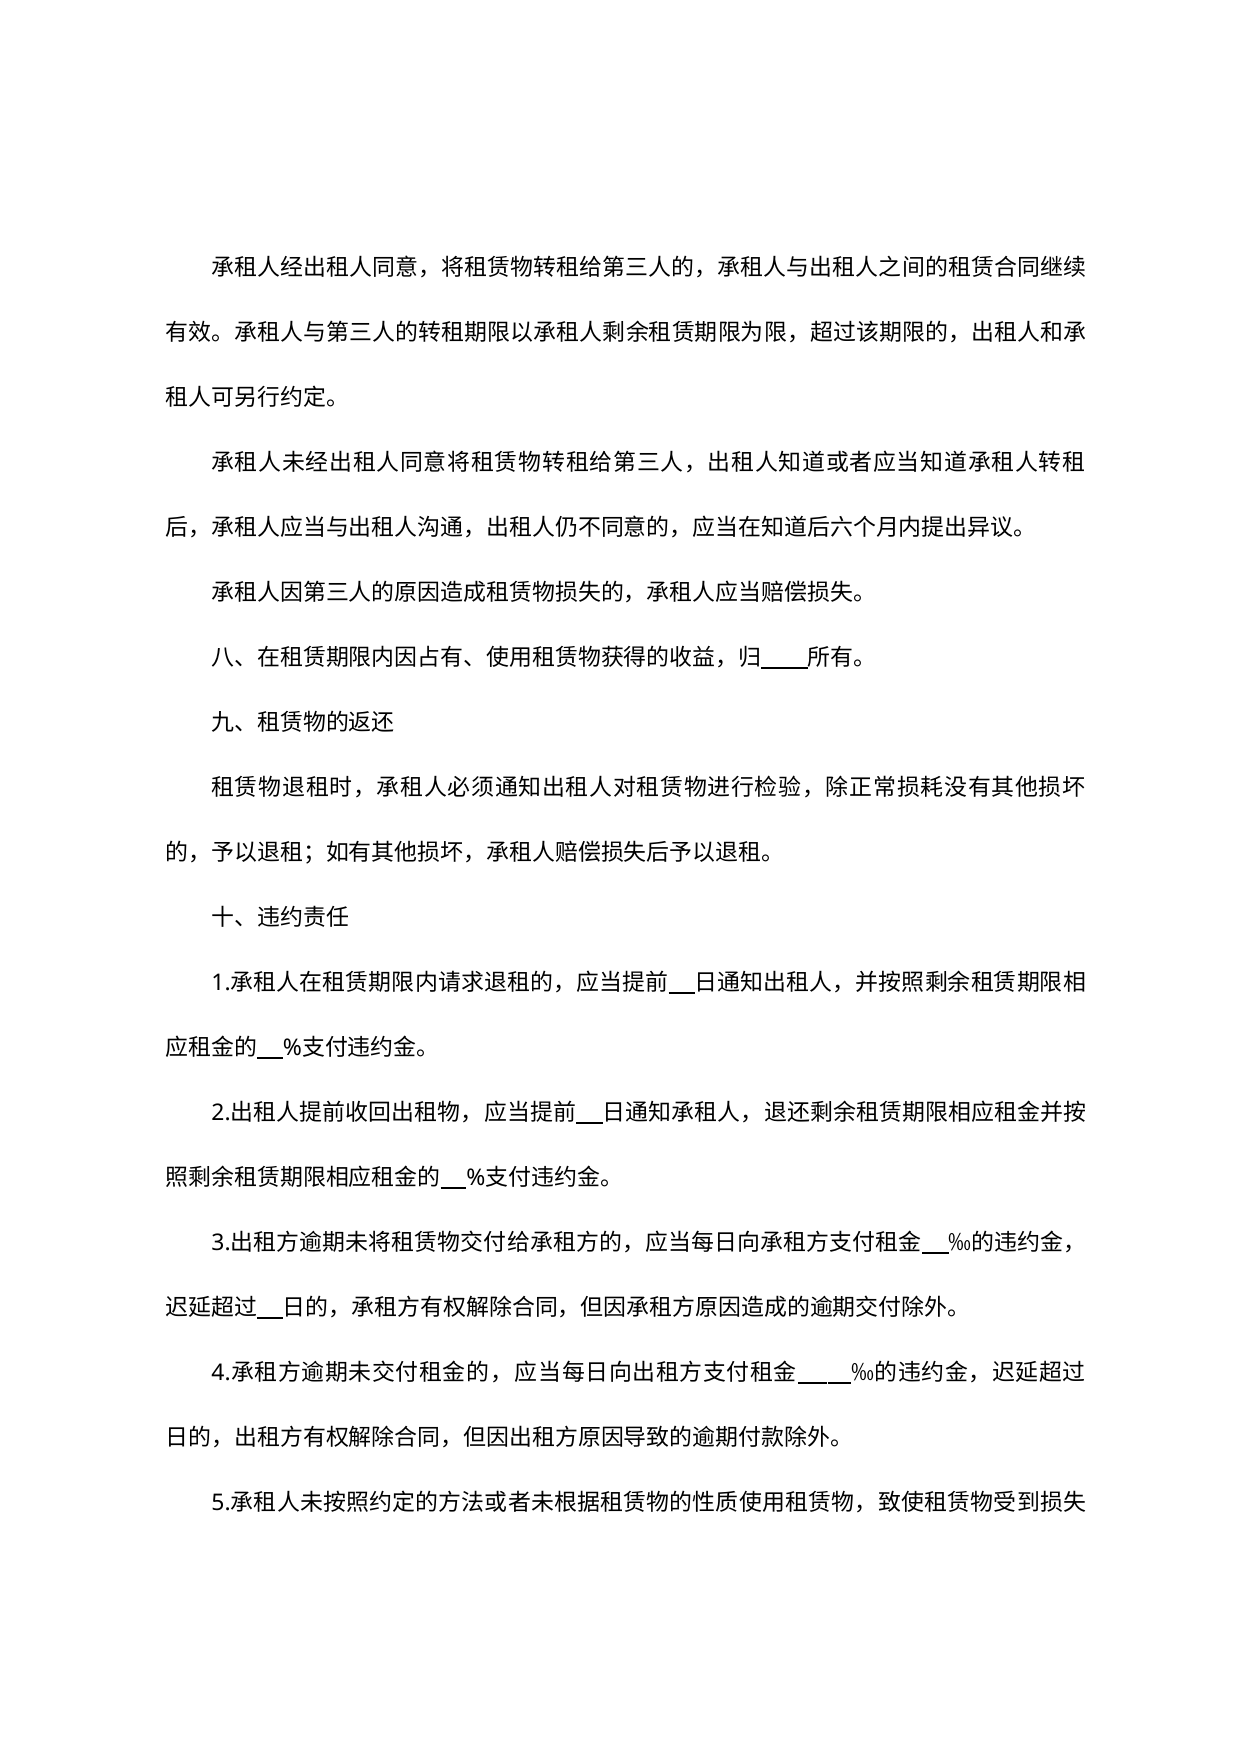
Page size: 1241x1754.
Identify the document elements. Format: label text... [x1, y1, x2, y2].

text 九、租赁物的返还 [165, 688, 1087, 753]
text 1.承租人在租赁期限内请求退租的，应当提前 日通知出租人，并按照剩余租赁期限相应租金的 %支付违约金。 [165, 948, 1087, 1078]
text 承租人经出租人同意，将租赁物转租给第三人的，承租人与出租人之间的租赁合同继续有效。承租人与第三人的转租期限以承租人剩余租赁期限为限，超过该期限的，出租人和承租人可另行约定。 [165, 233, 1087, 428]
text 承租人未经出租人同意将租赁物转租给第三人，出租人知道或者应当知道承租人转租后，承租人应当与出租人沟通，出租人仍不同意的，应当在知道后六个月内提出异议。 [165, 428, 1087, 558]
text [165, 1468, 1087, 1533]
text 十、违约责任 [165, 883, 1087, 948]
text 3.出租方逾期未将租赁物交付给承租方的，应当每日向承租方支付租金 ‰的违约金，迟延超过 日的，承租方有权解除合同，但因承租方原因造成的逾期交付除外。 [165, 1208, 1087, 1338]
text 租赁物退租时，承租人必须通知出租人对租赁物进行检验，除正常损耗没有其他损坏的，予以退租；如有其他损坏，承租人赔偿损失后予以退租。 [165, 753, 1087, 883]
text 八、在租赁期限内因占有、使用租赁物获得的收益，归 所有。 [165, 623, 1087, 688]
text 4.承租方逾期未交付租金的，应当每日向出租方支付租金 ‰的违约金，迟延超过 日的，出租方有权解除合同，但因出租方原因导致的逾期付款除外。 [165, 1338, 1087, 1468]
text 承租人因第三人的原因造成租赁物损失的，承租人应当赔偿损失。 [165, 558, 1087, 623]
text 2.出租人提前收回出租物，应当提前 日通知承租人，退还剩余租赁期限相应租金并按照剩余租赁期限相应租金的 %支付违约金。 [165, 1078, 1087, 1208]
